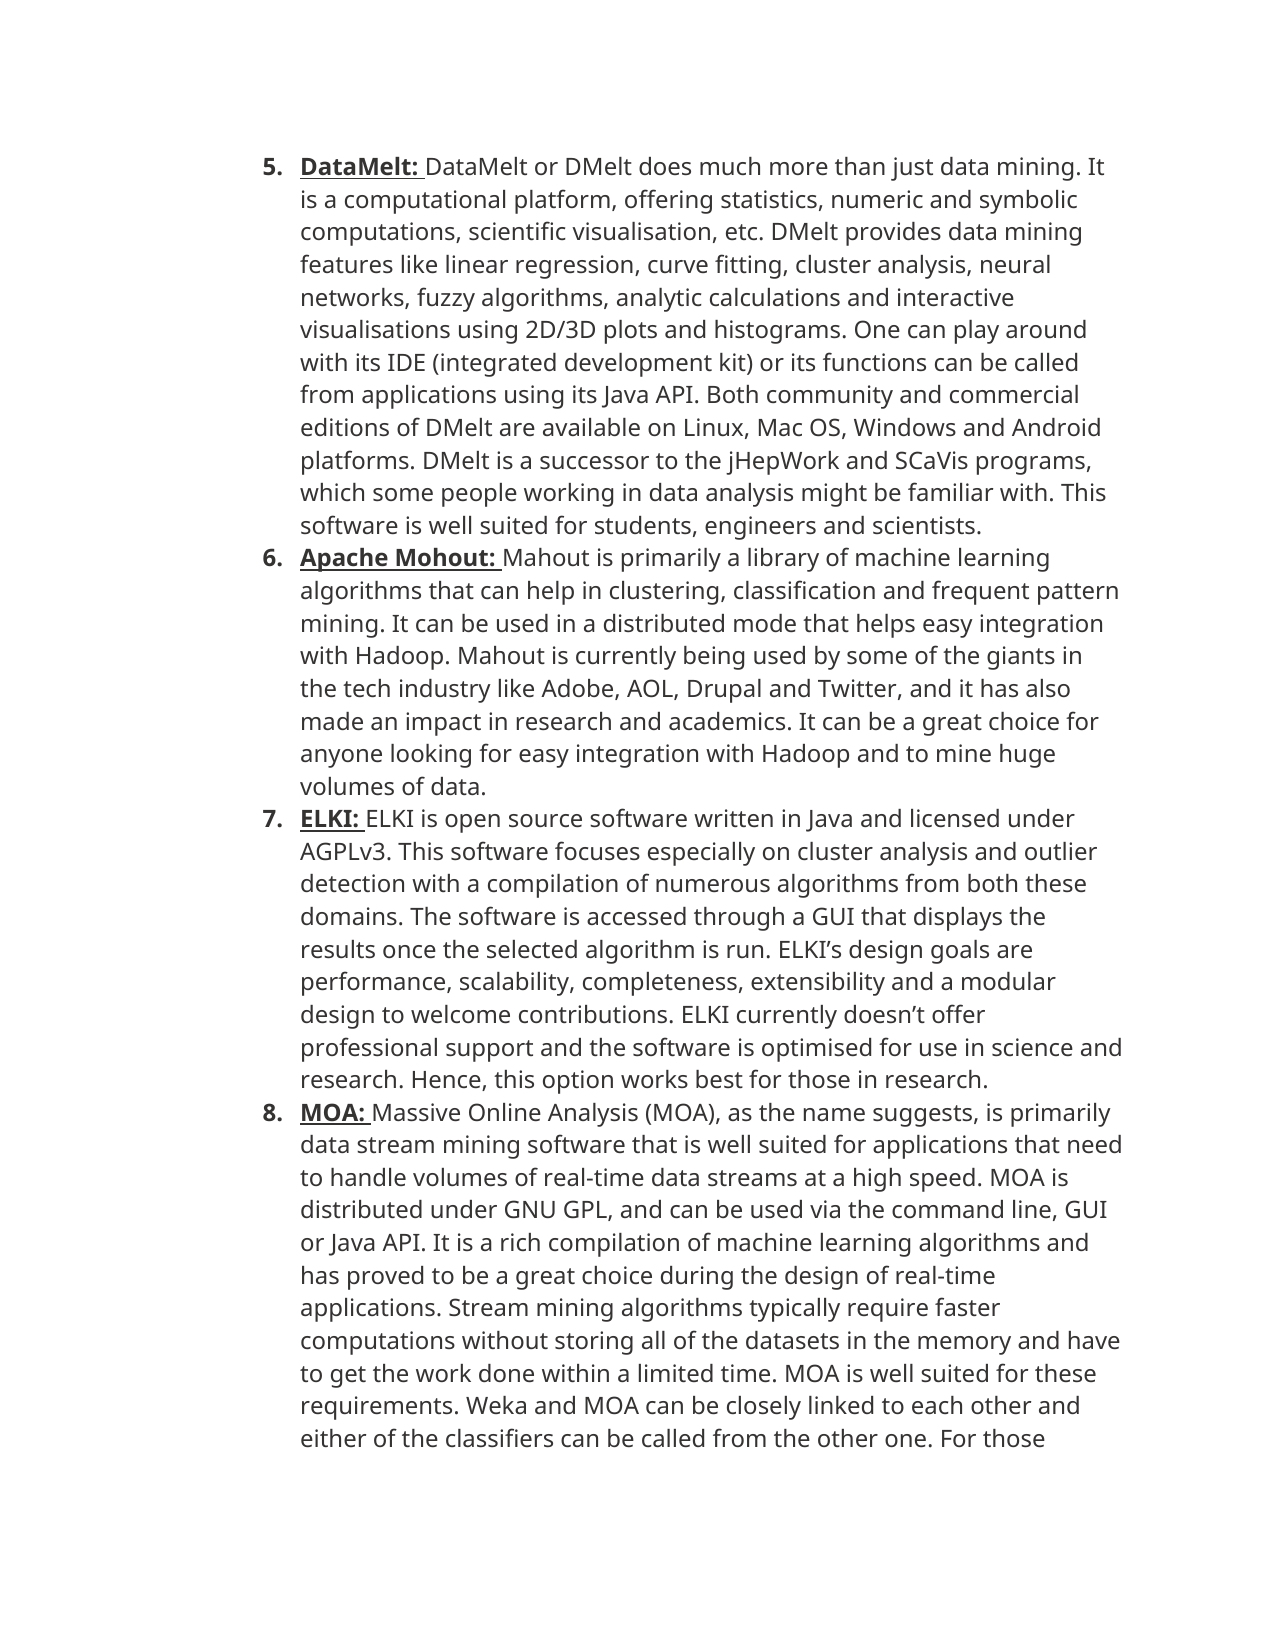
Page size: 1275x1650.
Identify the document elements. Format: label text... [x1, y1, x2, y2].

list Apache Mohout: Mahout is primarily a library of machine learning algorithms that can help in clustering, classification and frequent pattern mining. It can be used in a distributed mode that helps easy integration with Hadoop. Mahout is currently being used by some of the giants in the tech industry like Adobe, AOL, Drupal and Twitter, and it has also made an impact in research and academics. It can be a great choice for anyone looking for easy integration with Hadoop and to mine huge volumes of data. [262, 541, 1125, 802]
list ELKI: ELKI is open source software written in Java and licensed under AGPLv3. This software focuses especially on cluster analysis and outlier detection with a compilation of numerous algorithms from both these domains. The software is accessed through a GUI that displays the results once the selected algorithm is run. ELKI’s design goals are performance, scalability, completeness, extensibility and a modular design to welcome contributions. ELKI currently doesn’t offer professional support and the software is optimised for use in science and research. Hence, this option works best for those in research. [262, 802, 1125, 1096]
list DataMelt: DataMelt or DMelt does much more than just data mining. It is a computational platform, offering statistics, numeric and symbolic computations, scientific visualisation, etc. DMelt provides data mining features like linear regression, curve fitting, cluster analysis, neural networks, fuzzy algorithms, analytic calculations and interactive visualisations using 2D/3D plots and histograms. One can play around with its IDE (integrated development kit) or its functions can be called from applications using its Java API. Both community and commercial editions of DMelt are available on Linux, Mac OS, Windows and Android platforms. DMelt is a successor to the jHepWork and SCaVis programs, which some people working in data analysis might be familiar with. This software is well suited for students, engineers and scientists. [262, 150, 1125, 541]
